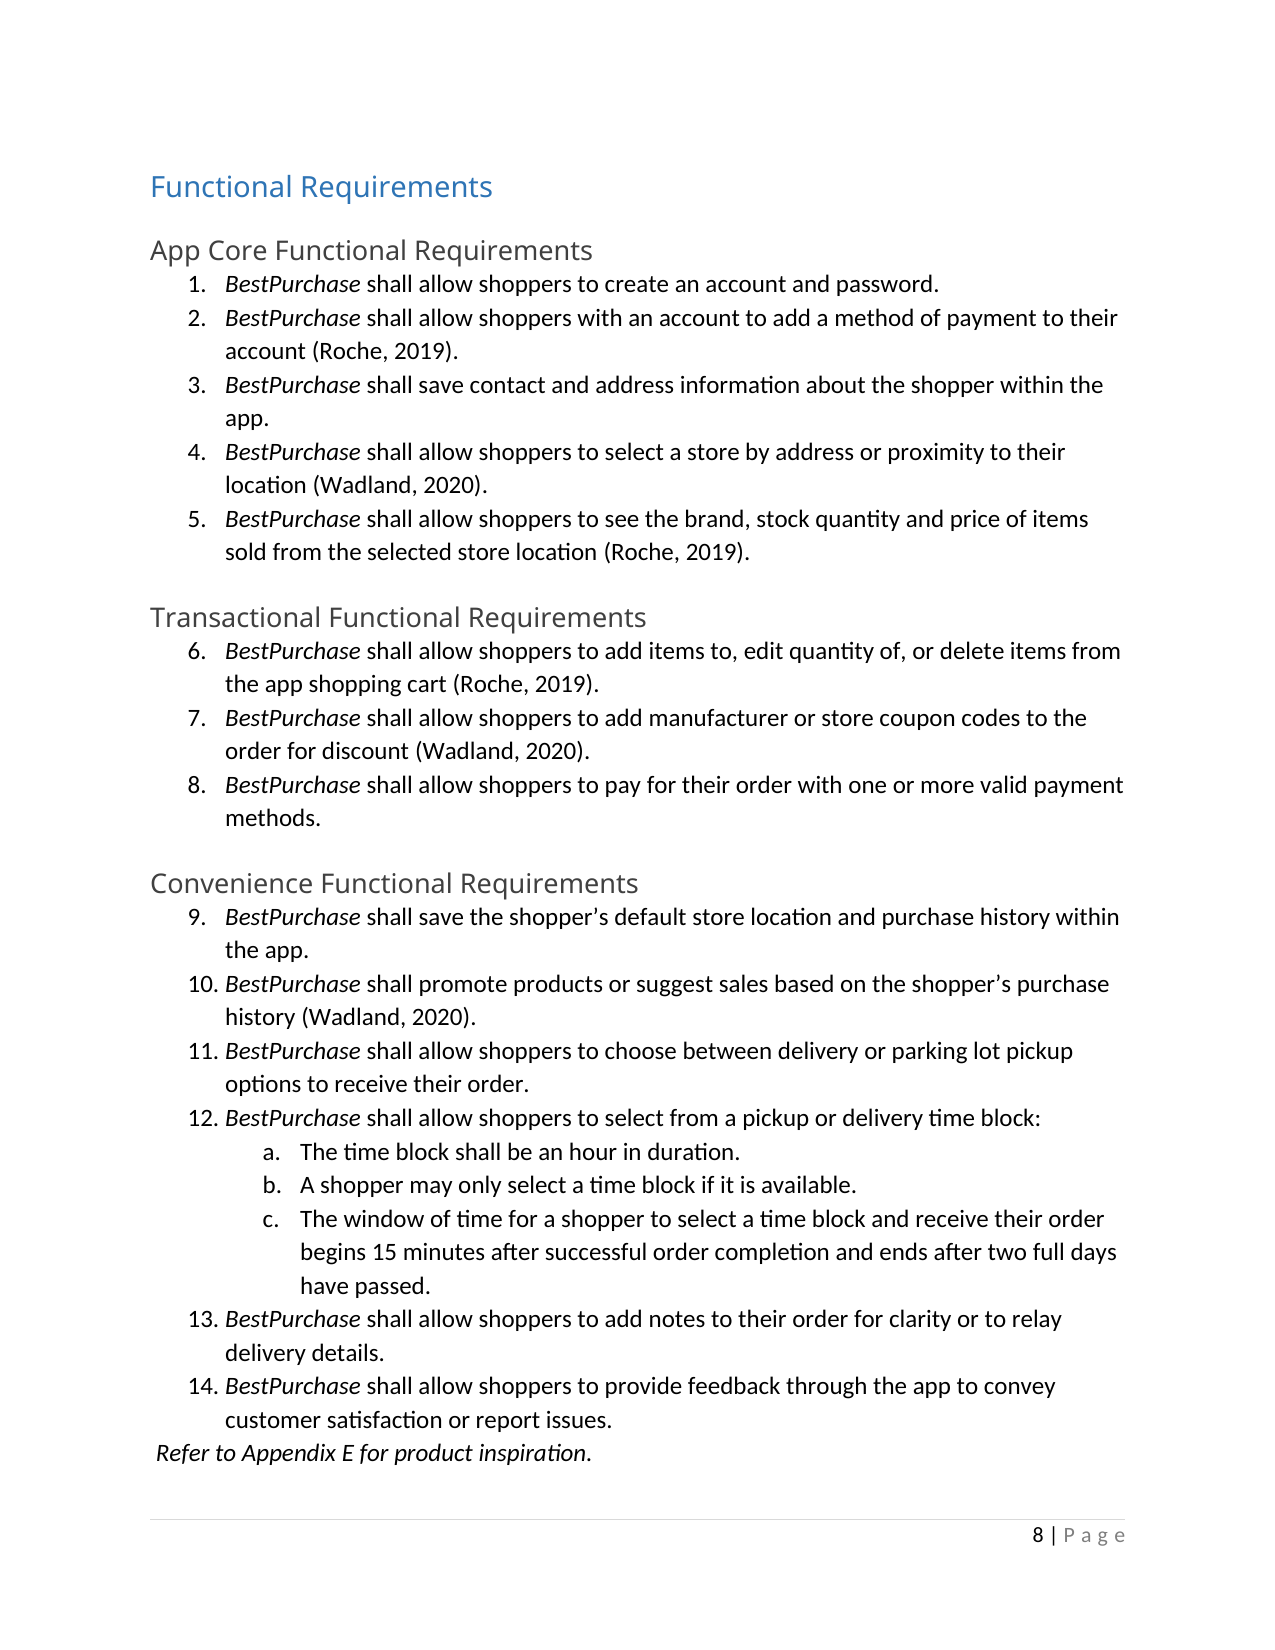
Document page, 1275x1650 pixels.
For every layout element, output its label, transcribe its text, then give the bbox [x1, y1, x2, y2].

subtitle Transactional Functional Requirements [150, 598, 1125, 635]
subtitle App Core Functional Requirements [150, 231, 1125, 268]
text Refer to Appendix E for product inspiration. [150, 1438, 1125, 1468]
list BestPurchase shall allow shoppers to see the brand, stock quantity and price of items sold from the selected store location . [187, 503, 1125, 567]
list BestPurchase shall save contact and address information about the shopper within the app. [187, 369, 1125, 433]
list BestPurchase shall allow shoppers to provide feedback through the app to convey customer satisfaction or report issues. [187, 1371, 1125, 1434]
list BestPurchase shall allow shoppers with an account to add a method of payment to their account . [187, 302, 1125, 366]
subtitle Convenience Functional Requirements [150, 864, 1125, 901]
list BestPurchase shall allow shoppers to add manufacturer or store coupon codes to the order for discount . [187, 702, 1125, 766]
subtitle Functional Requirements [150, 167, 1125, 206]
list A shopper may only select a time block if it is available. [262, 1169, 1125, 1200]
list BestPurchase shall allow shoppers to add notes to their order for clarity or to relay delivery details. [187, 1303, 1125, 1367]
list BestPurchase shall allow shoppers to choose between delivery or parking lot pickup options to receive their order. [187, 1035, 1125, 1099]
list BestPurchase shall allow shoppers to add items to, edit quantity of, or delete items from the app shopping cart . [187, 635, 1125, 699]
list The window of time for a shopper to select a time block and receive their order begins 15 minutes after successful order completion and ends after two full days have passed. [262, 1203, 1125, 1300]
list BestPurchase shall allow shoppers to select from a pickup or delivery time block: [187, 1102, 1125, 1133]
list BestPurchase shall allow shoppers to pay for their order with one or more valid payment methods. [187, 769, 1125, 833]
list BestPurchase shall save the shopper’s default store location and purchase history within the app. [187, 901, 1125, 965]
list BestPurchase shall allow shoppers to select a store by address or proximity to their location . [187, 436, 1125, 500]
list The time block shall be an hour in duration. [262, 1136, 1125, 1166]
list BestPurchase shall allow shoppers to create an account and password. [187, 268, 1125, 299]
list BestPurchase shall promote products or suggest sales based on the shopper’s purchase history . [187, 968, 1125, 1032]
